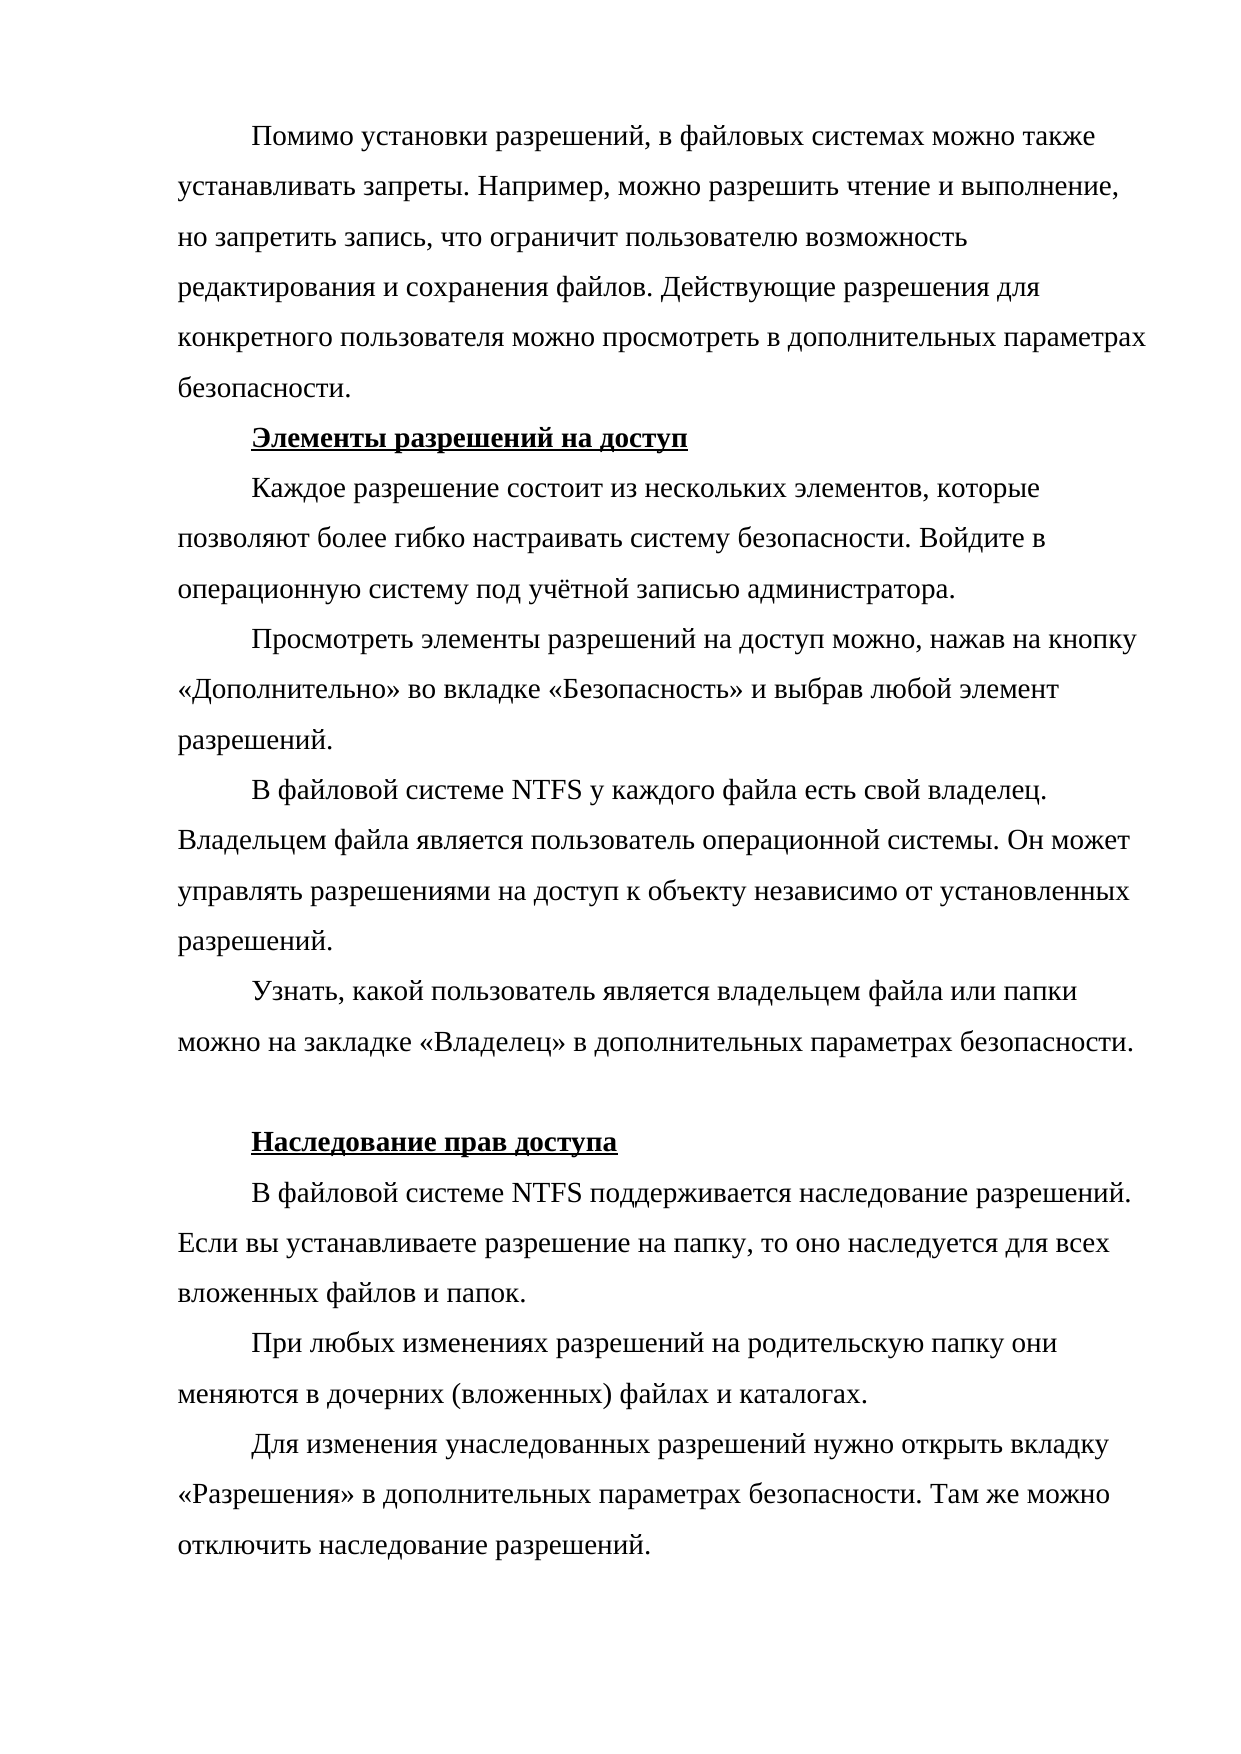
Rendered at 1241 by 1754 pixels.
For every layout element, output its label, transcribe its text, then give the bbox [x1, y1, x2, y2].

text Для изменения унаследованных разрешений нужно открыть вкладку «Разрешения» в дополнительных параметрах безопасности. Там же можно отключить наследование разрешений. [177, 1426, 1152, 1560]
text При любых изменениях разрешений на родительскую папку они меняются в дочерних (вложенных) файлах и каталогах. [177, 1326, 1152, 1409]
text Каждое разрешение состоит из нескольких элементов, которые позволяют более гибко настраивать систему безопасности. Войдите в операционную систему под учётной записью администратора. [177, 470, 1152, 604]
text Помимо установки разрешений, в файловых системах можно также устанавливать запреты. Например, можно разрешить чтение и выполнение, но запретить запись, что ограничит пользователю возможность редактирования и сохранения файлов. Действующие разрешения для конкретного пользователя можно просмотреть в дополнительных параметрах безопасности. [177, 118, 1152, 403]
text Просмотреть элементы разрешений на доступ можно, нажав на кнопку «Дополнительно» во вкладке «Безопасность» и выбрав любой элемент разрешений. [177, 621, 1152, 755]
text В файловой системе NTFS поддерживается наследование разрешений. Если вы устанавливаете разрешение на папку, то оно наследуется для всех вложенных файлов и папок. [177, 1175, 1152, 1309]
text Элементы разрешений на доступ [177, 420, 1152, 453]
text Узнать, какой пользователь является владельцем файла или папки можно на закладке «Владелец» в дополнительных параметрах безопасности. [177, 973, 1152, 1057]
text В файловой системе NTFS у каждого файла есть свой владелец. Владельцем файла является пользователь операционной системы. Он может управлять разрешениями на доступ к объекту независимо от установленных разрешений. [177, 772, 1152, 957]
text Наследование прав доступа [177, 1124, 1152, 1158]
